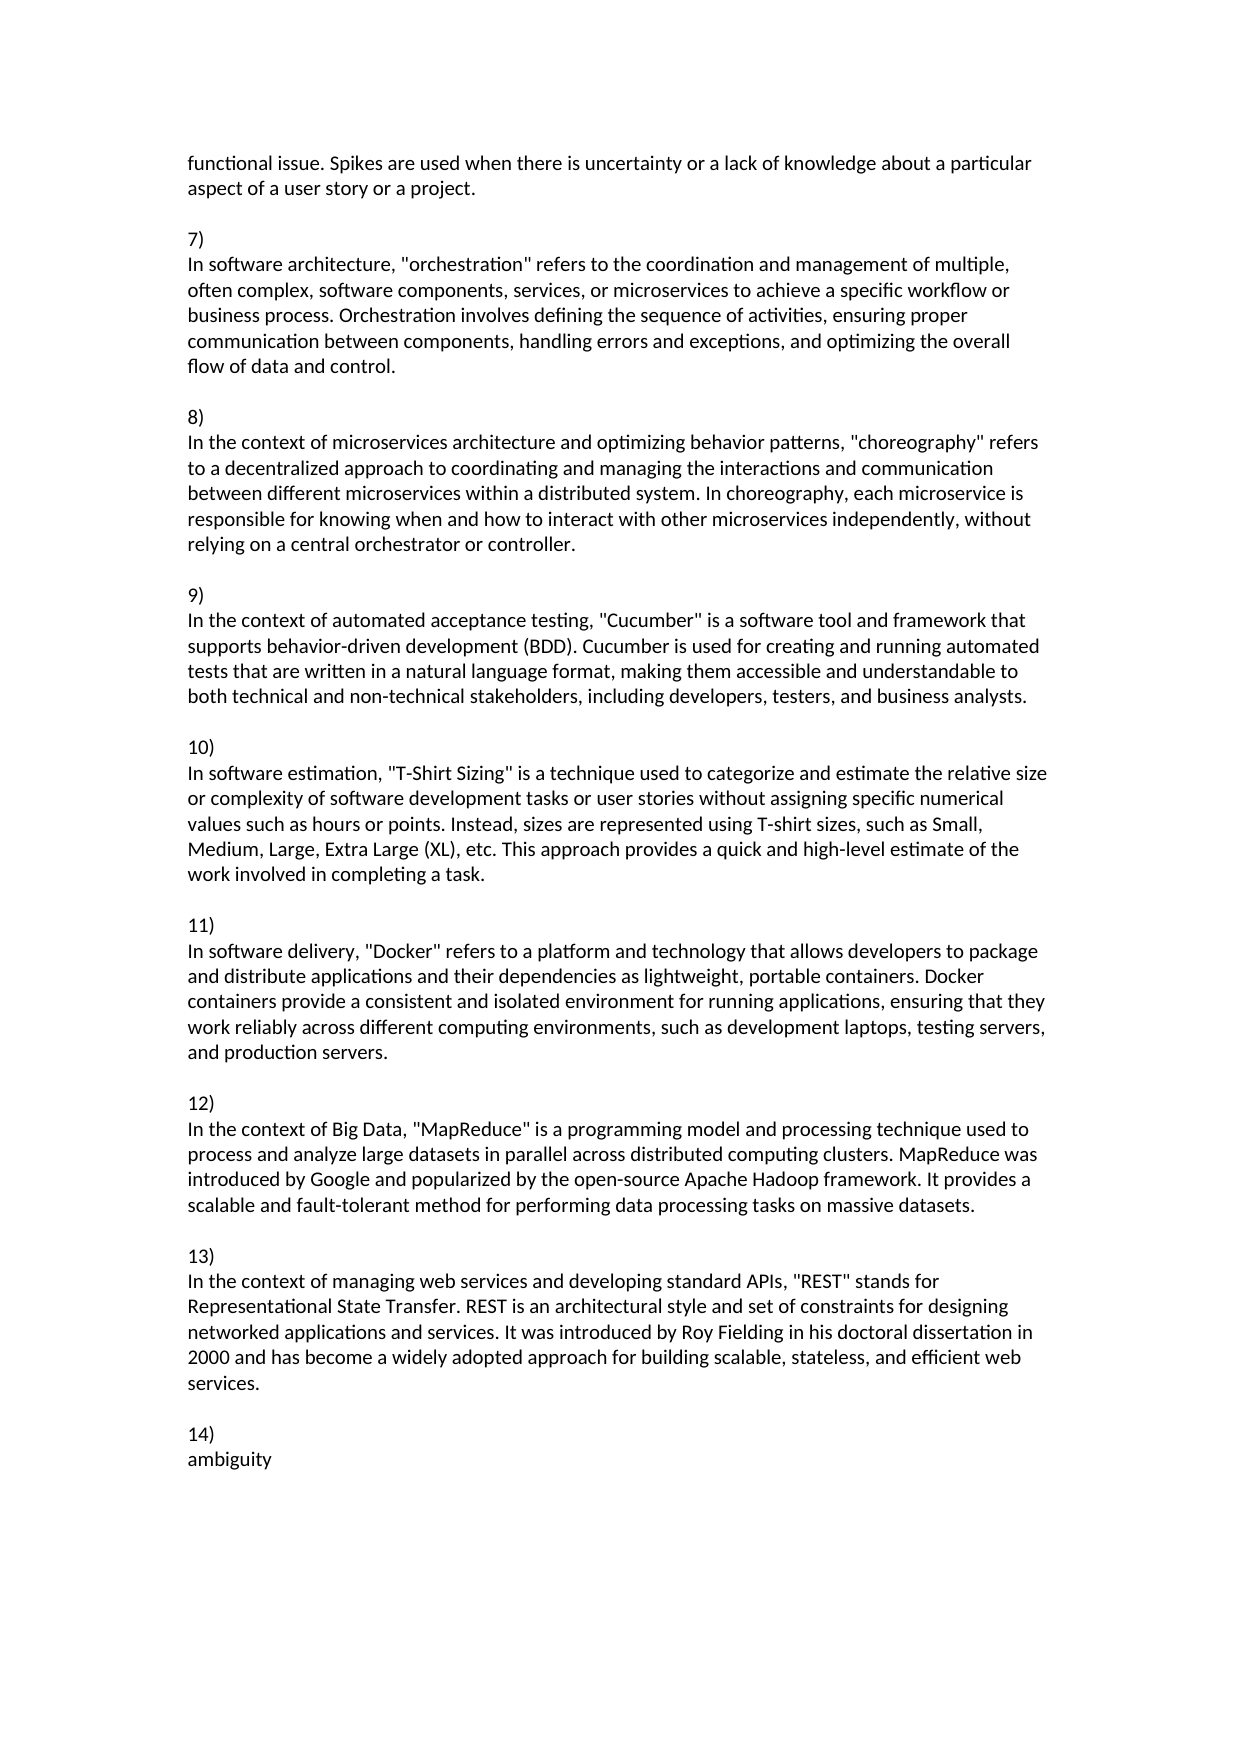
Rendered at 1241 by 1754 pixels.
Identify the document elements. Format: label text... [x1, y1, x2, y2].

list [187, 150, 1053, 201]
list 7) [187, 226, 1053, 252]
list 14) [187, 1421, 1053, 1446]
list 13) [187, 1243, 1053, 1268]
list In software architecture, "orchestration" refers to the coordination and management of multiple, often complex, software components, services, or microservices to achieve a specific workflow or business process. Orchestration involves defining the sequence of activities, ensuring proper communication between components, handling errors and exceptions, and optimizing the overall flow of data and control. [187, 252, 1053, 379]
list ambiguity [187, 1446, 1053, 1472]
list 10) [187, 734, 1053, 760]
list 9) [187, 582, 1053, 607]
list 11) [187, 912, 1053, 938]
list In the context of microservices architecture and optimizing behavior patterns, "choreography" refers to a decentralized approach to coordinating and managing the interactions and communication between different microservices within a distributed system. In choreography, each microservice is responsible for knowing when and how to interact with other microservices independently, without relying on a central orchestrator or controller. [187, 429, 1053, 557]
list In the context of automated acceptance testing, "Cucumber" is a software tool and framework that supports behavior-driven development (BDD). Cucumber is used for creating and running automated tests that are written in a natural language format, making them accessible and understandable to both technical and non-technical stakeholders, including developers, testers, and business analysts. [187, 607, 1053, 709]
list In software delivery, "Docker" refers to a platform and technology that allows developers to package and distribute applications and their dependencies as lightweight, portable containers. Docker containers provide a consistent and isolated environment for running applications, ensuring that they work reliably across different computing environments, such as development laptops, testing servers, and production servers. [187, 938, 1053, 1065]
list In the context of Big Data, "MapReduce" is a programming model and processing technique used to process and analyze large datasets in parallel across distributed computing clusters. MapReduce was introduced by Google and popularized by the open-source Apache Hadoop framework. It provides a scalable and fault-tolerant method for performing data processing tasks on massive datasets. [187, 1116, 1053, 1217]
list 12) [187, 1090, 1053, 1116]
list In the context of managing web services and developing standard APIs, "REST" stands for Representational State Transfer. REST is an architectural style and set of constraints for designing networked applications and services. It was introduced by Roy Fielding in his doctoral dissertation in 2000 and has become a widely adopted approach for building scalable, stateless, and efficient web services. [187, 1268, 1053, 1395]
list In software estimation, "T-Shirt Sizing" is a technique used to categorize and estimate the relative size or complexity of software development tasks or user stories without assigning specific numerical values such as hours or points. Instead, sizes are represented using T-shirt sizes, such as Small, Medium, Large, Extra Large (XL), etc. This approach provides a quick and high-level estimate of the work involved in completing a task. [187, 760, 1053, 887]
list 8) [187, 404, 1053, 429]
